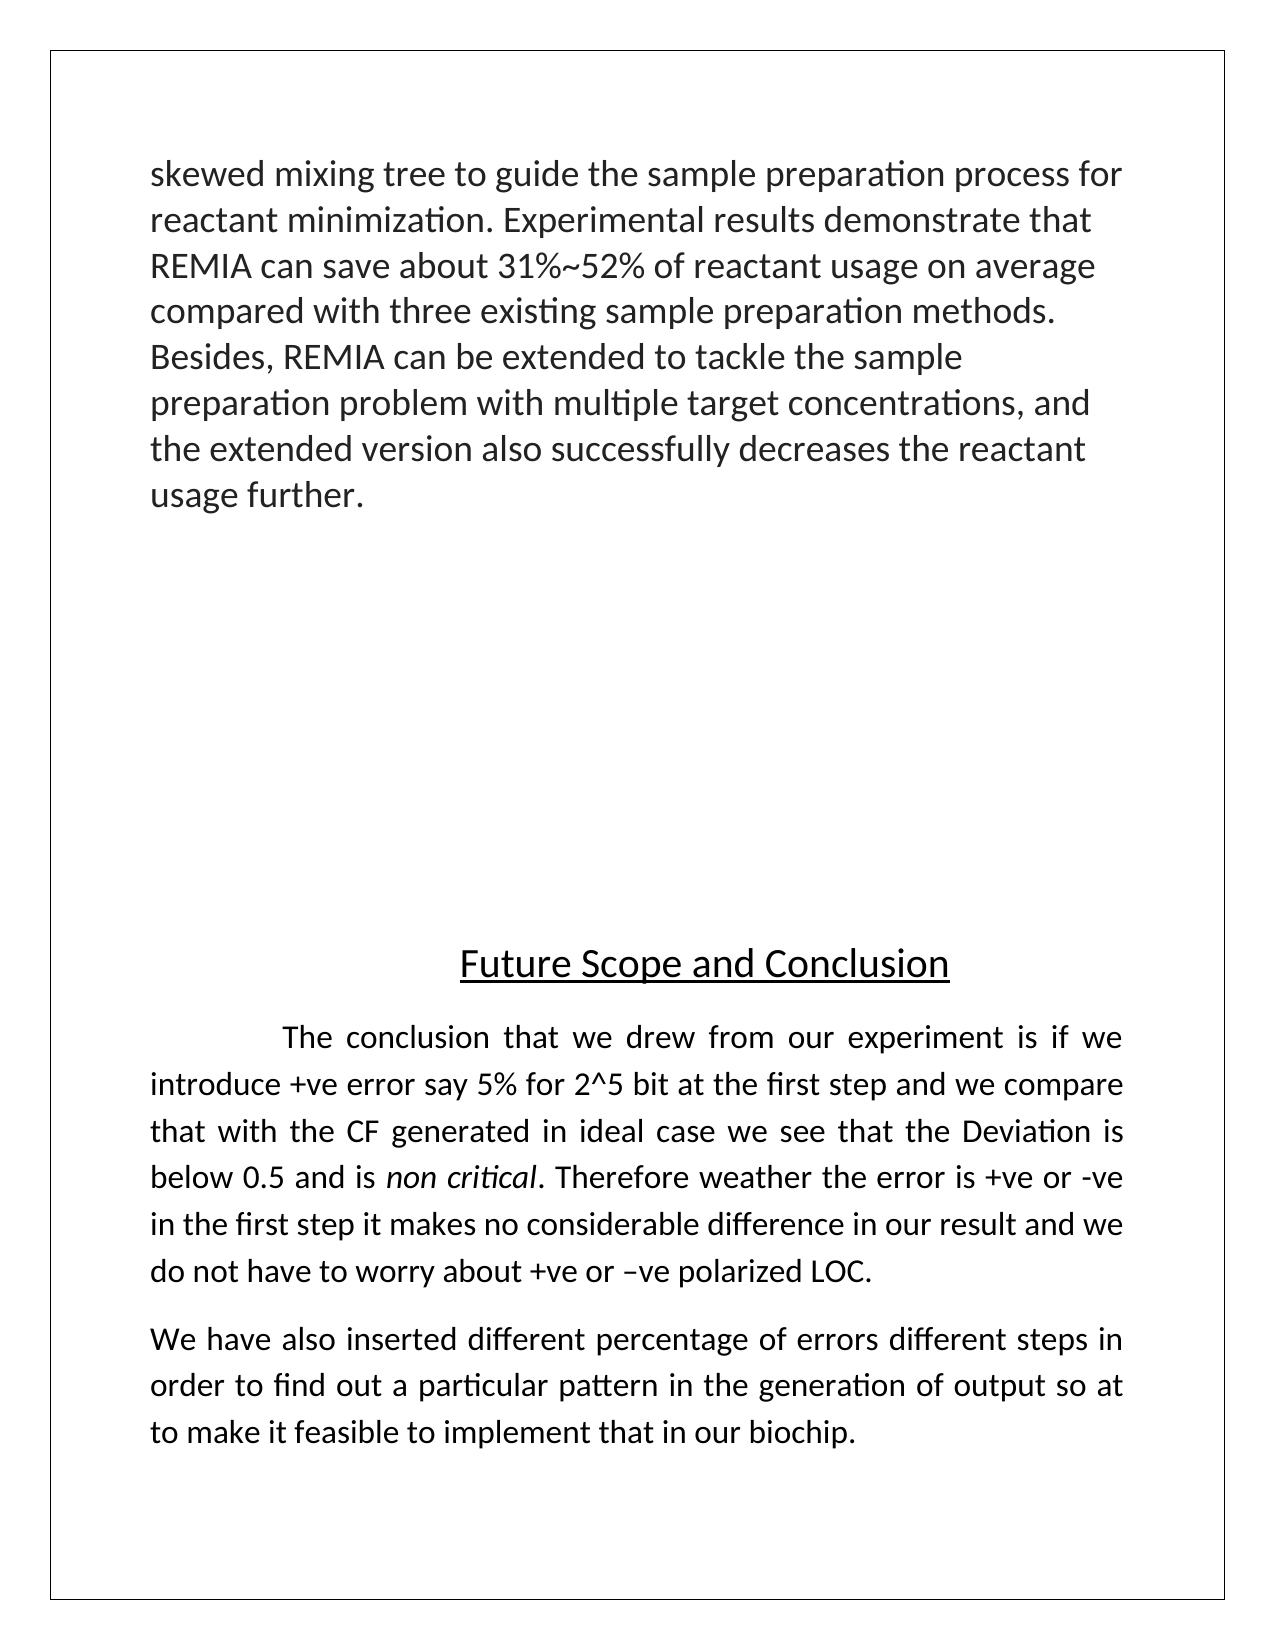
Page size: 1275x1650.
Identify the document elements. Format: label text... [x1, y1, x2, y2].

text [150, 150, 1125, 517]
text Future Scope and Conclusion [450, 937, 1125, 988]
text The conclusion that we drew from our experiment is if we introduce +ve error say 5% for 2^5 bit at the first step and we compare that with the CF generated in ideal case we see that the Deviation is below 0.5 and is non critical. Therefore weather the error is +ve or -ve in the first step it makes no considerable difference in our result and we do not have to worry about +ve or –ve polarized LOC. [150, 1016, 1125, 1291]
text We have also inserted different percentage of errors different steps in order to find out a particular pattern in the generation of output so at to make it feasible to implement that in our biochip. [150, 1318, 1125, 1452]
